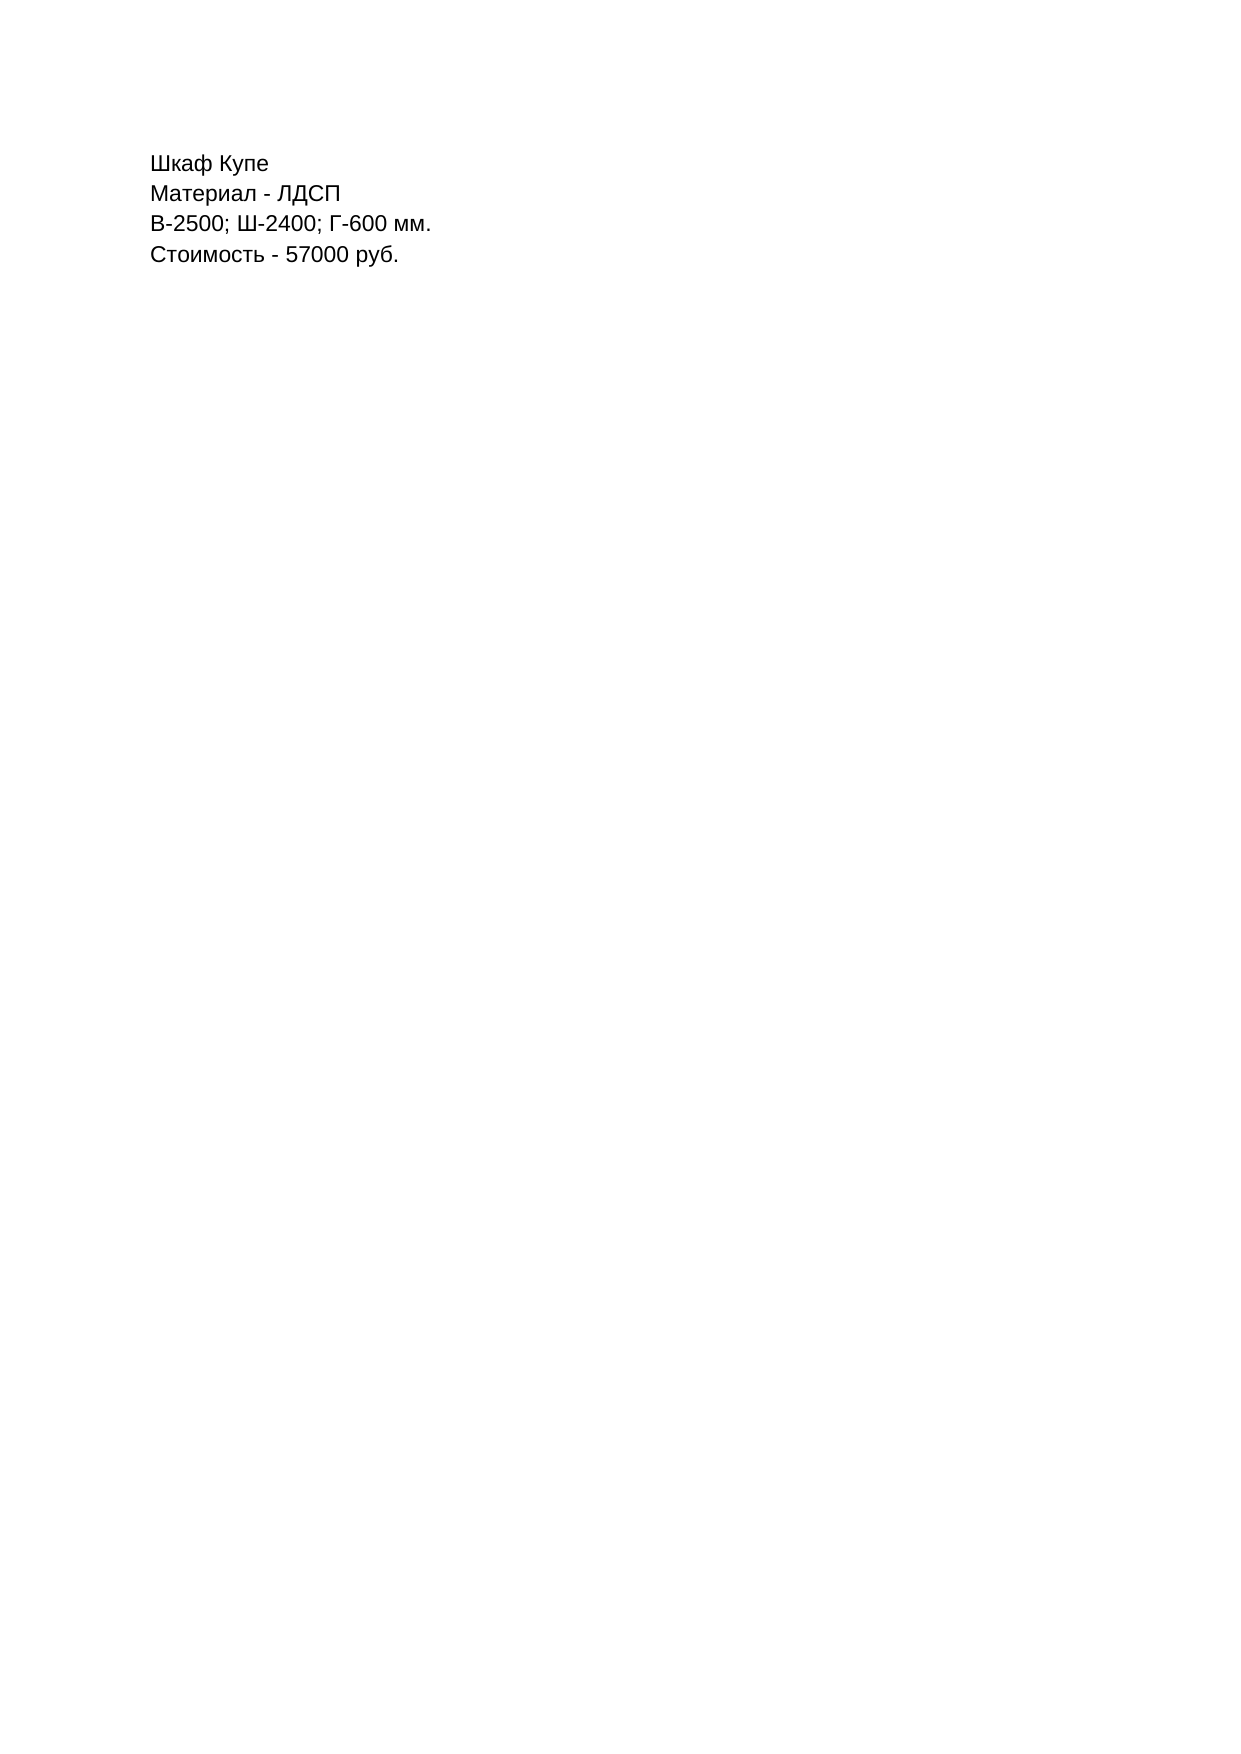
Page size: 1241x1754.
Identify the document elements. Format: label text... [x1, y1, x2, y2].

text Шкаф Купе [150, 150, 1090, 176]
text В-2500; Ш-2400; Г-600 мм. [150, 210, 1090, 237]
text Стоимость - 57000 руб. [150, 241, 1090, 267]
text Материал - ЛДСП [150, 180, 1090, 207]
